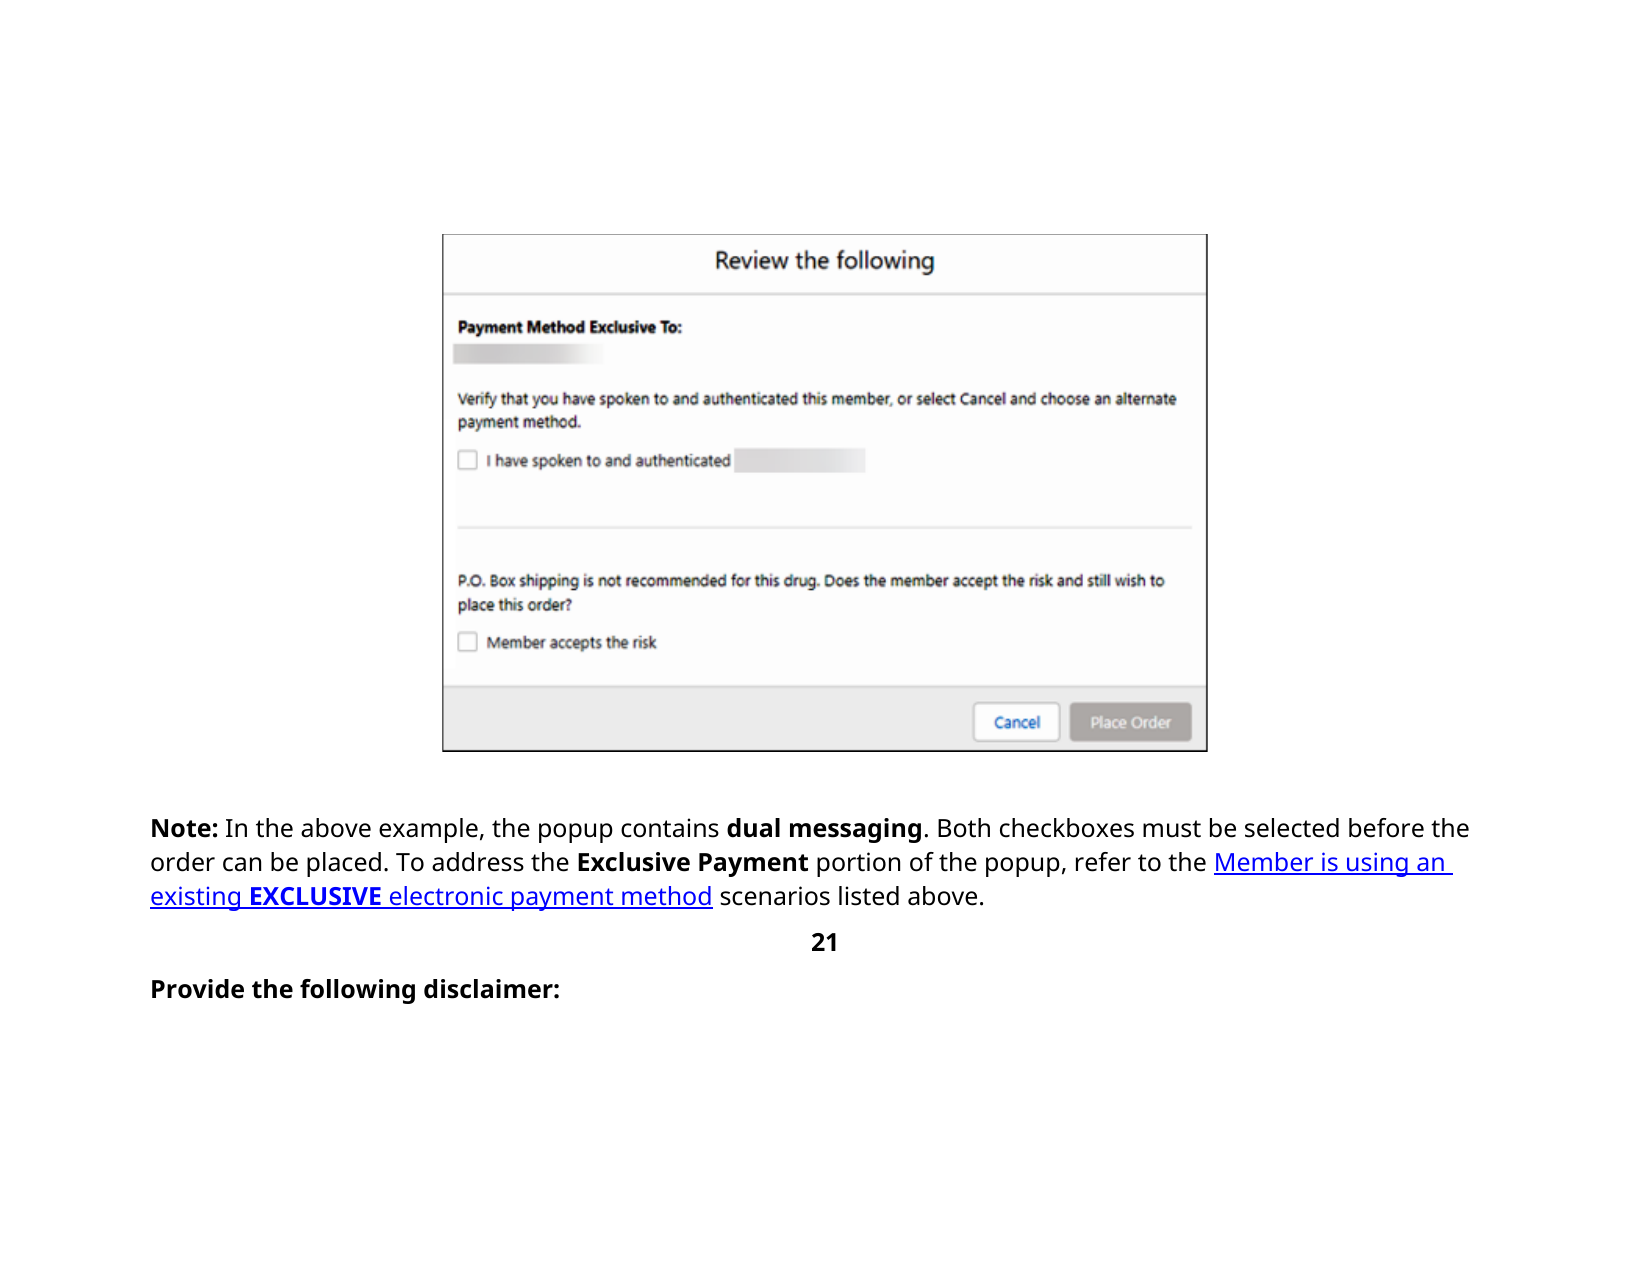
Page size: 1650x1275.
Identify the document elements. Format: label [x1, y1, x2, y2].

picture [442, 234, 1208, 752]
